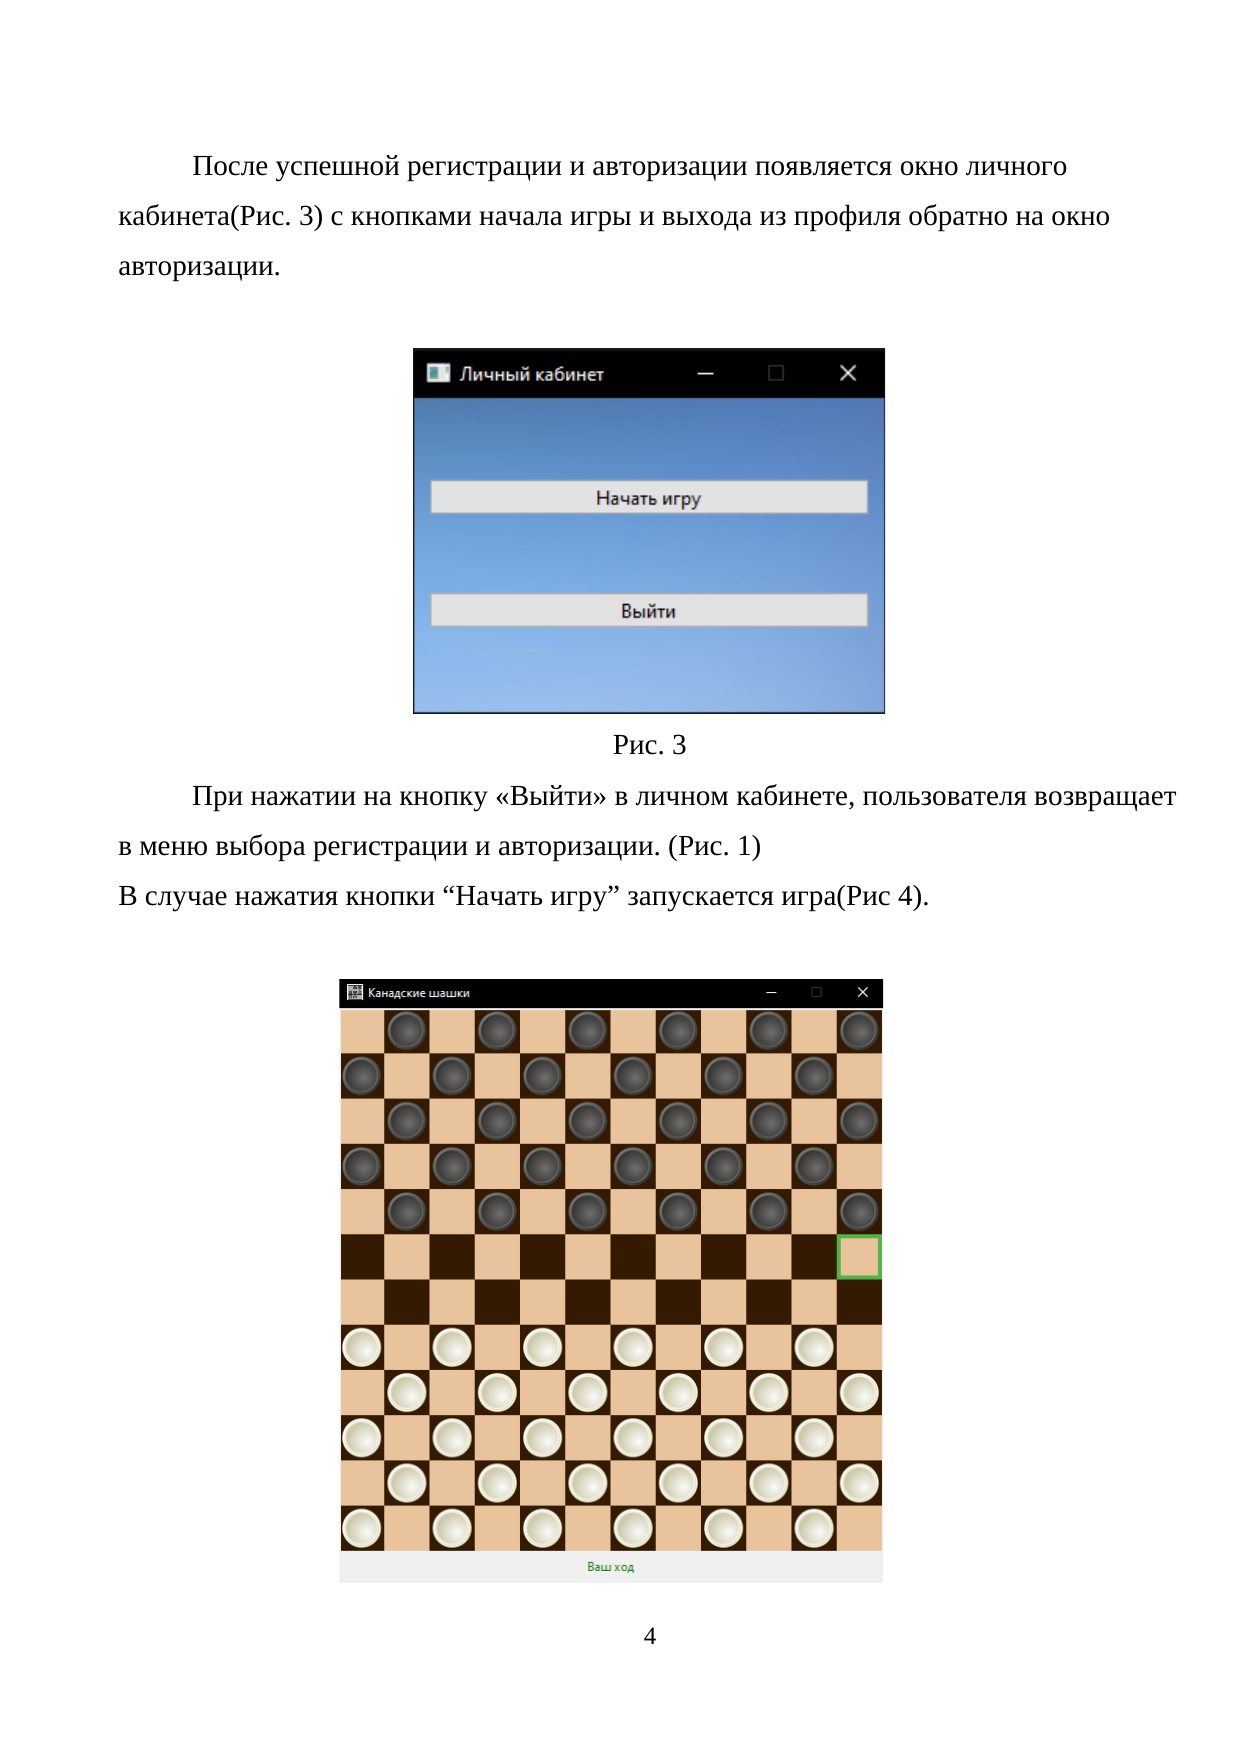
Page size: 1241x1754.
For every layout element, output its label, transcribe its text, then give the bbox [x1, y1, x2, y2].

text в меню выбора регистрации и авторизации. (Рис. 1) [118, 828, 1181, 862]
text После успешной регистрации и авторизации появляется окно личного кабинета(Рис. 3) с кнопками начала игры и выхода из профиля обратно на окно авторизации. [118, 148, 1181, 282]
text При нажатии на кнопку «Выйти» в личном кабинете, пользователя возвращает [118, 778, 1181, 811]
picture [413, 348, 886, 714]
text В случае нажатия кнопки “Начать игру” запускается игра(Рис 4). [118, 878, 1181, 912]
picture [339, 979, 884, 1583]
text Рис. 3 [118, 727, 1181, 761]
